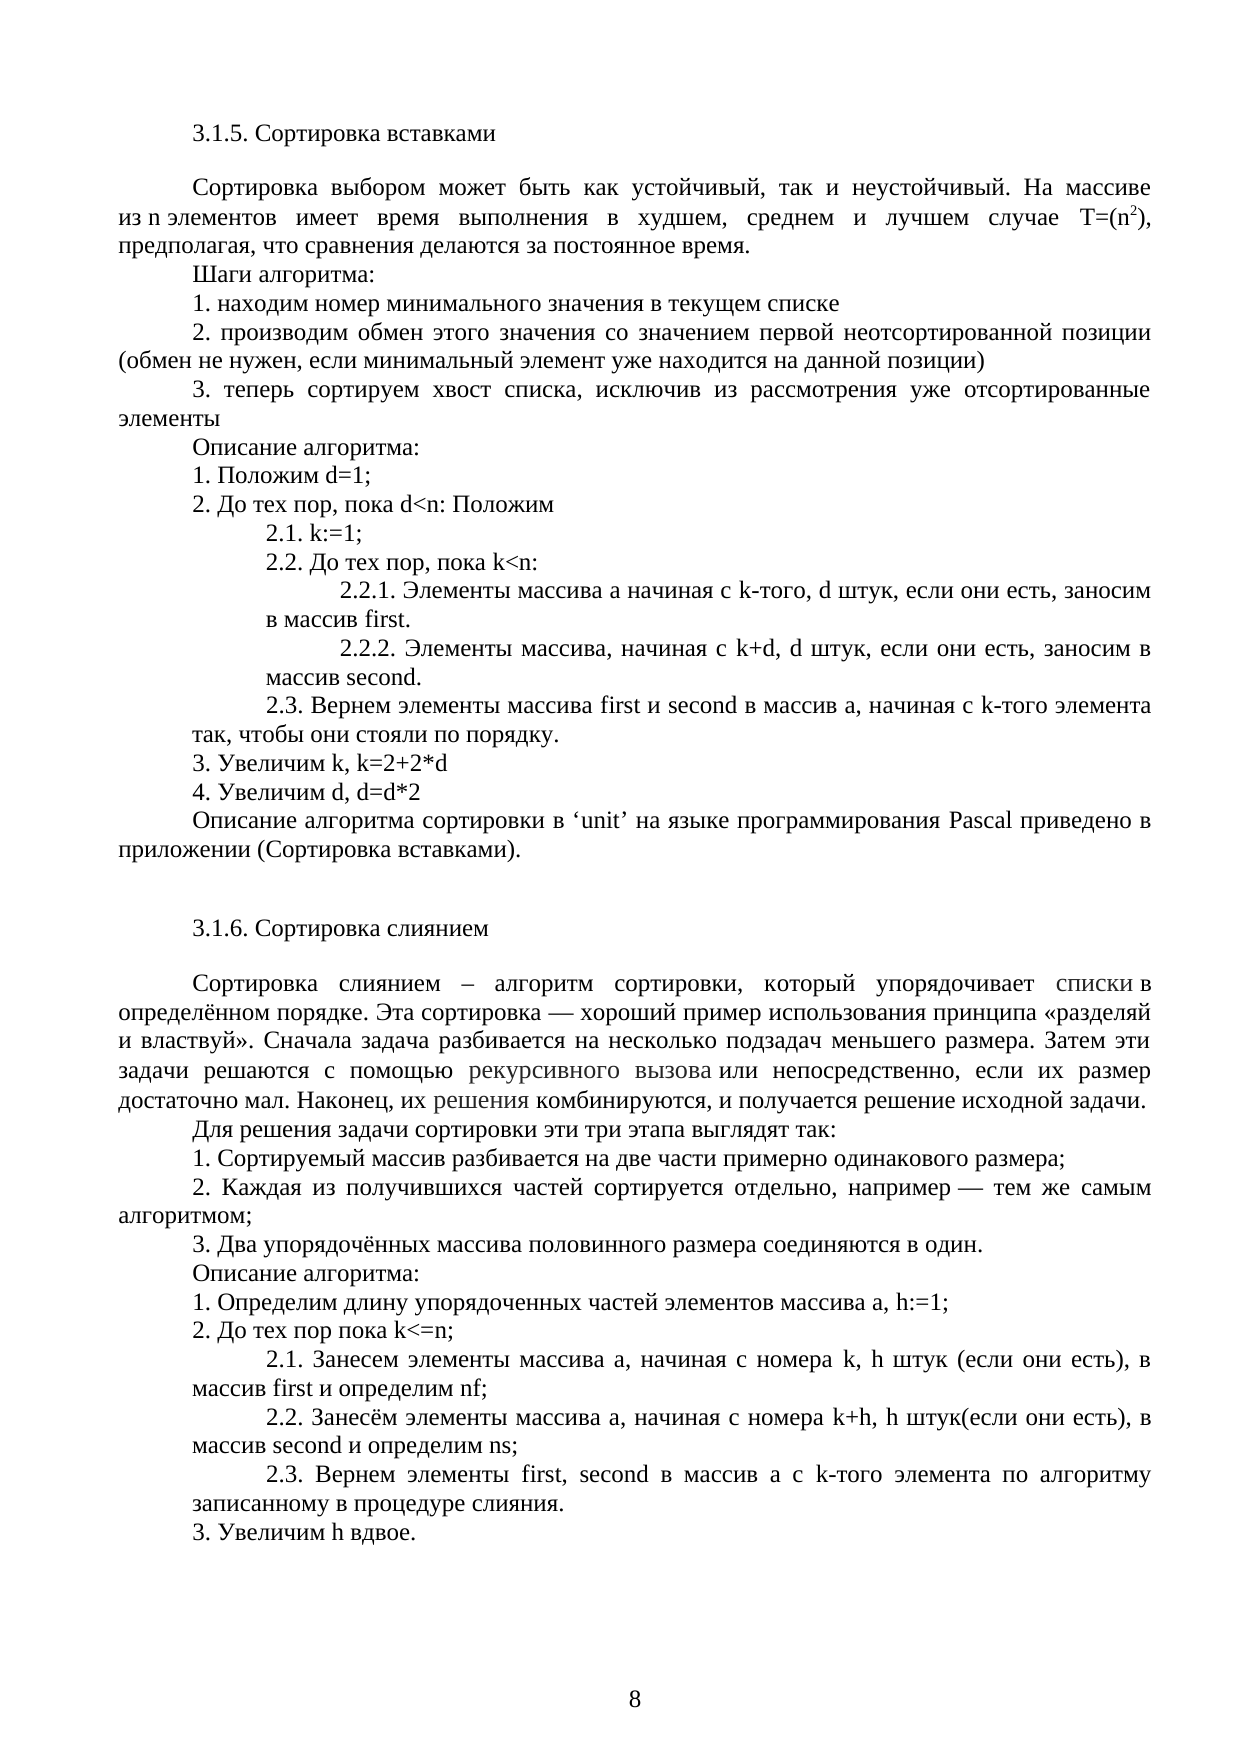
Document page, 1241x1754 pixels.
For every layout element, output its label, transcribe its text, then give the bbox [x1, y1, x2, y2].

text Сортировка выбором может быть как устойчивый, так и неустойчивый. На массиве из n элементов имеет время выполнения в худшем, среднем и лучшем случае T=(n2), предполагая, что сравнения делаются за постоянное время. [118, 172, 1152, 259]
text Описание алгоритма сортировки в ‘unit’ на языке программирования Pascal приведено в приложении (Сортировка вставками). [118, 806, 1152, 863]
text 3.1.5. Сортировка вставками [118, 118, 1152, 147]
text 2.3. Вернем элементы массива first и second в массив а, начиная с k-того элемента так, чтобы они стояли по порядку. [192, 691, 1152, 748]
text 1. Сортируемый массив разбивается на две части примерно одинакового размера; [118, 1143, 1152, 1172]
text 2. Каждая из получившихся частей сортируется отдельно, например — тем же самым алгоритмом; [118, 1172, 1152, 1229]
text 3. Увеличим k, k=2+2*d [118, 748, 1152, 777]
text 1. Определим длину упорядоченных частей элементов массива а, h:=1; [118, 1287, 1152, 1316]
text Для решения задачи сортировки эти три этапа выглядят так: [118, 1114, 1152, 1143]
text 3.1.6. Сортировка слиянием [118, 913, 1152, 942]
text 4. Увеличим d, d=d*2 [118, 777, 1152, 806]
text 2.2. До тех пор, пока k<n: [192, 547, 1152, 576]
text 1. находим номер минимального значения в текущем списке [118, 288, 1152, 317]
text 2.1. k:=1; [192, 518, 1152, 547]
text 2.2.1. Элементы массива а начиная с k-того, d штук, если они есть, заносим в массив first. [266, 576, 1152, 633]
text 2.3. Вернем элементы first, second в массив а с k-того элемента по алгоритму записанному в процедуре слияния. [192, 1459, 1152, 1517]
text 2.1. Занесем элементы массива а, начиная с номера k, h штук (если они есть), в массив first и определим nf; [192, 1344, 1152, 1402]
text 1. Положим d=1; [118, 461, 1152, 489]
text 3. Увеличим h вдвое. [118, 1517, 1152, 1546]
text Сортировка слиянием – алгоритм сортировки, который упорядочивает списки в определённом порядке. Эта сортировка — хороший пример использования принципа «разделяй и властвуй». Сначала задача разбивается на несколько подзадач меньшего размера. Затем эти задачи решаются с помощью рекурсивного вызова или непосредственно, если их размер достаточно мал. Наконец, их решения комбинируются, и получается решение исходной задачи. [536, 1054, 1152, 1114]
text 2.2. Занесём элементы массива а, начиная с номера k+h, h штук(если они есть), в массив second и определим ns; [192, 1402, 1152, 1459]
text 2.2.2. Элементы массива, начиная с k+d, d штук, если они есть, заносим в массив second. [266, 633, 1152, 691]
text 3. теперь сортируем хвост списка, исключив из рассмотрения уже отсортированные элементы [118, 374, 1152, 432]
text Шаги алгоритма: [118, 259, 1152, 288]
text Описание алгоритма: [118, 1258, 1152, 1287]
text 2. До тех пор, пока d<n: Положим [118, 489, 1152, 518]
text Описание алгоритма: [118, 432, 1152, 461]
text 2. производим обмен этого значения со значением первой неотсортированной позиции (обмен не нужен, если минимальный элемент уже находится на данной позиции) [118, 317, 1152, 374]
text 3. Два упорядочённых массива половинного размера соединяются в один. [118, 1229, 1152, 1258]
text 2. До тех пор пока k<=n; [118, 1316, 1152, 1344]
text Сортировка слиянием – алгоритм сортировки, который упорядочивает списки в определённом порядке. Эта сортировка — хороший пример использования принципа «разделяй и властвуй». Сначала задача разбивается на несколько подзадач меньшего размера. Затем эти задачи решаются с помощью рекурсивного вызова или непосредственно, если их размер достаточно мал. Наконец, их решения комбинируются, и получается решение исходной задачи. [118, 967, 1035, 997]
